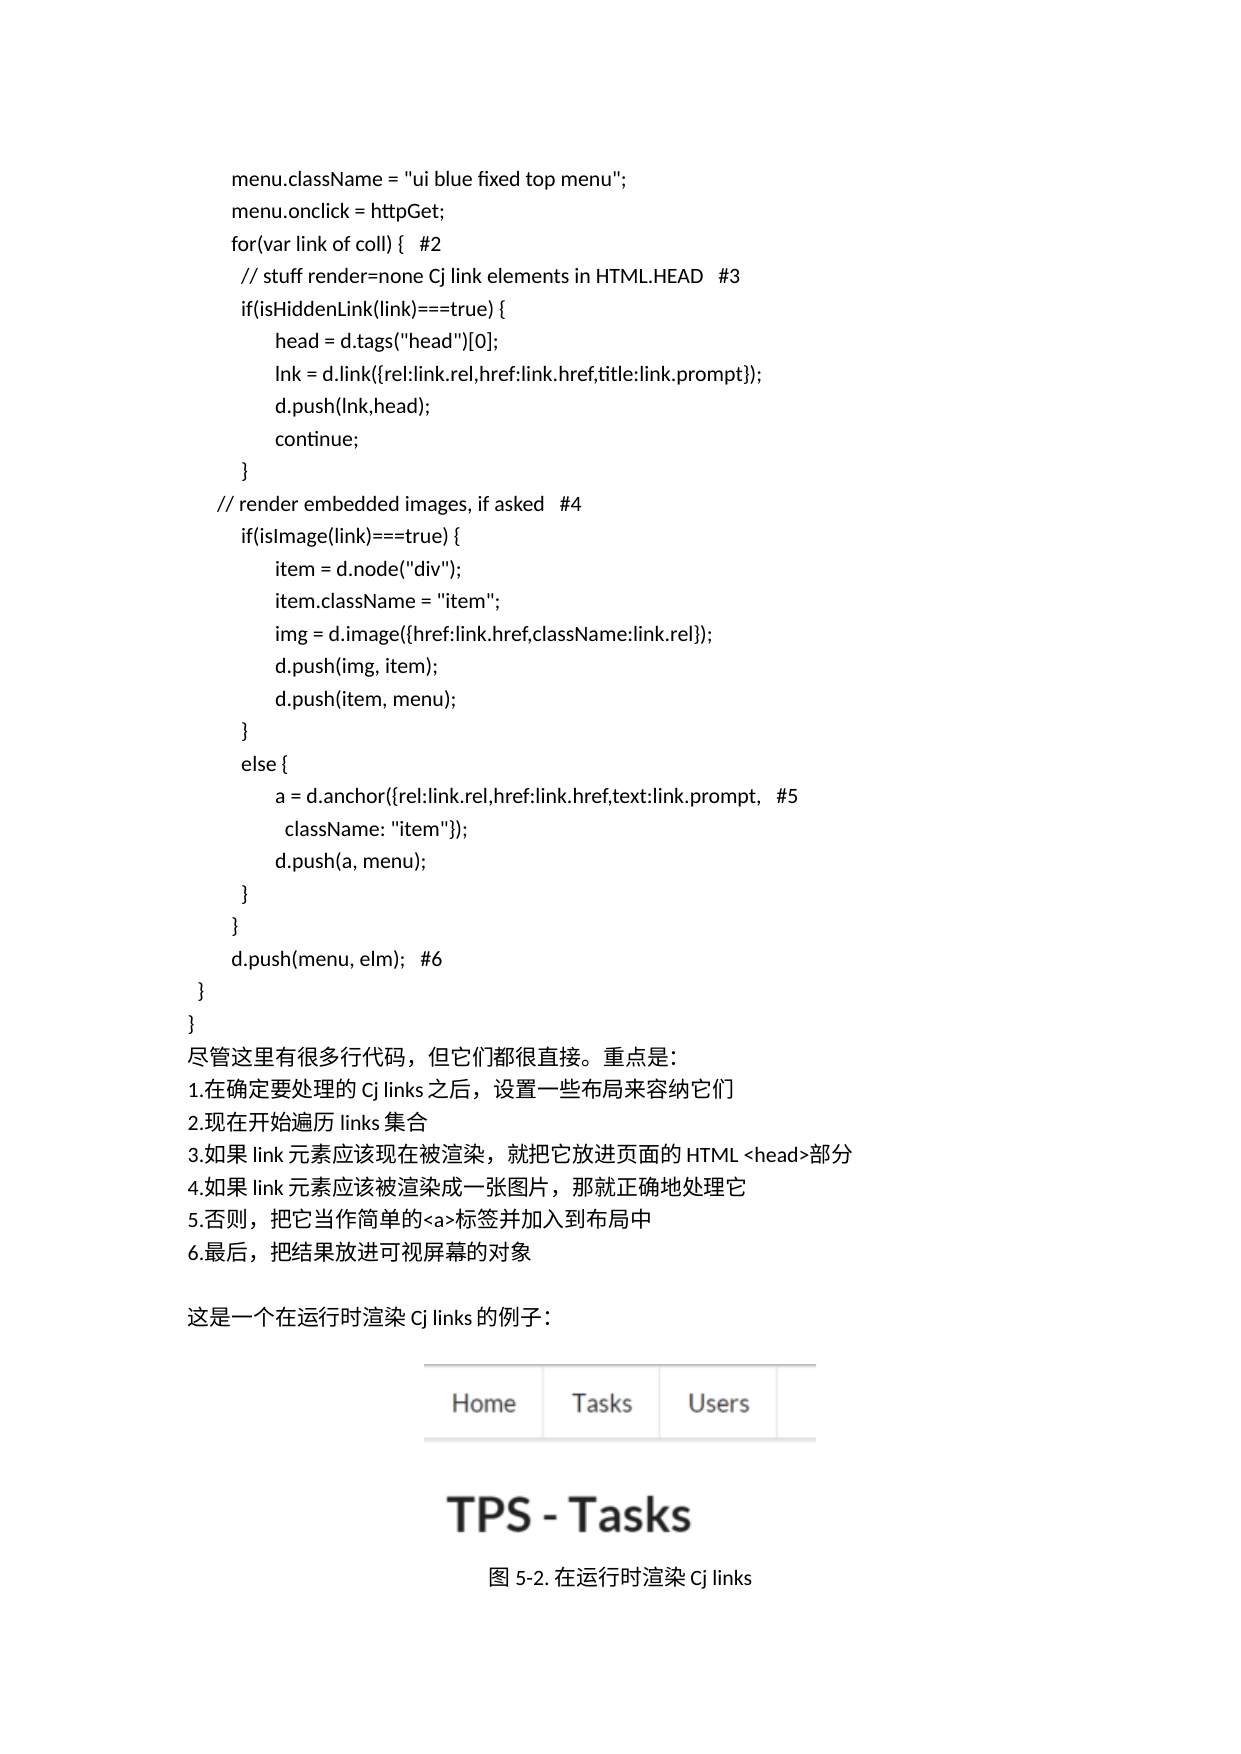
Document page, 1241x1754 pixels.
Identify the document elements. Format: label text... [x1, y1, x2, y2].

text d.push(img, item); [231, 649, 1053, 682]
text if(isHiddenLink(link)===true) { [187, 292, 1053, 324]
list 如果link元素应该被渲染成一张图片，那就正确地处理它 [187, 1169, 1053, 1202]
text menu.onclick = httpGet; [187, 194, 1053, 227]
text } [187, 1007, 1053, 1039]
text // stuff render=none Cj link elements in HTML.HEAD #3 [187, 259, 1053, 292]
text item = d.node("div"); [231, 552, 1053, 584]
list 在确定要处理的Cj links之后，设置一些布局来容纳它们 [187, 1072, 1053, 1104]
text 这是一个在运行时渲染Cj links的例子： [187, 1299, 1053, 1332]
list 最后，把结果放进可视屏幕的对象 [187, 1234, 1053, 1267]
text if(isImage(link)===true) { [187, 519, 1053, 552]
list 否则，把它当作简单的<a>标签并加入到布局中 [187, 1202, 1053, 1234]
list 现在开始遍历links集合 [187, 1104, 1053, 1137]
text item.className = "item"; [231, 584, 1053, 617]
text for(var link of coll) { #2 [187, 227, 1053, 259]
text } [187, 909, 1053, 942]
text className: "item"}); [231, 812, 1053, 844]
text d.push(item, menu); [231, 682, 1053, 714]
text d.push(lnk,head); [231, 389, 1053, 422]
text else { [187, 747, 1053, 779]
list 如果link元素应该现在被渲染，就把它放进页面的HTML <head>部分 [187, 1137, 1053, 1169]
text d.push(a, menu); [231, 844, 1053, 877]
text } [187, 877, 1053, 909]
text } [187, 974, 1053, 1007]
text head = d.tags("head")[0]; [231, 324, 1053, 357]
text img = d.image({href:link.href,className:link.rel}); [231, 617, 1053, 649]
text 图 5-2. 在运行时渲染Cj links [187, 1559, 1053, 1592]
text 尽管这里有很多行代码，但它们都很直接。重点是： [187, 1039, 1053, 1072]
text d.push(menu, elm); #6 [187, 942, 1053, 974]
text menu.className = "ui blue fixed top menu"; [187, 162, 1053, 194]
text } [187, 454, 1053, 487]
text // render embedded images, if asked #4 [187, 487, 1053, 519]
text a = d.anchor({rel:link.rel,href:link.href,text:link.prompt, #5 [231, 779, 1053, 812]
text lnk = d.link({rel:link.rel,href:link.href,title:link.prompt}); [231, 357, 1053, 389]
text } [187, 714, 1053, 747]
text continue; [231, 422, 1053, 454]
picture [424, 1364, 817, 1556]
